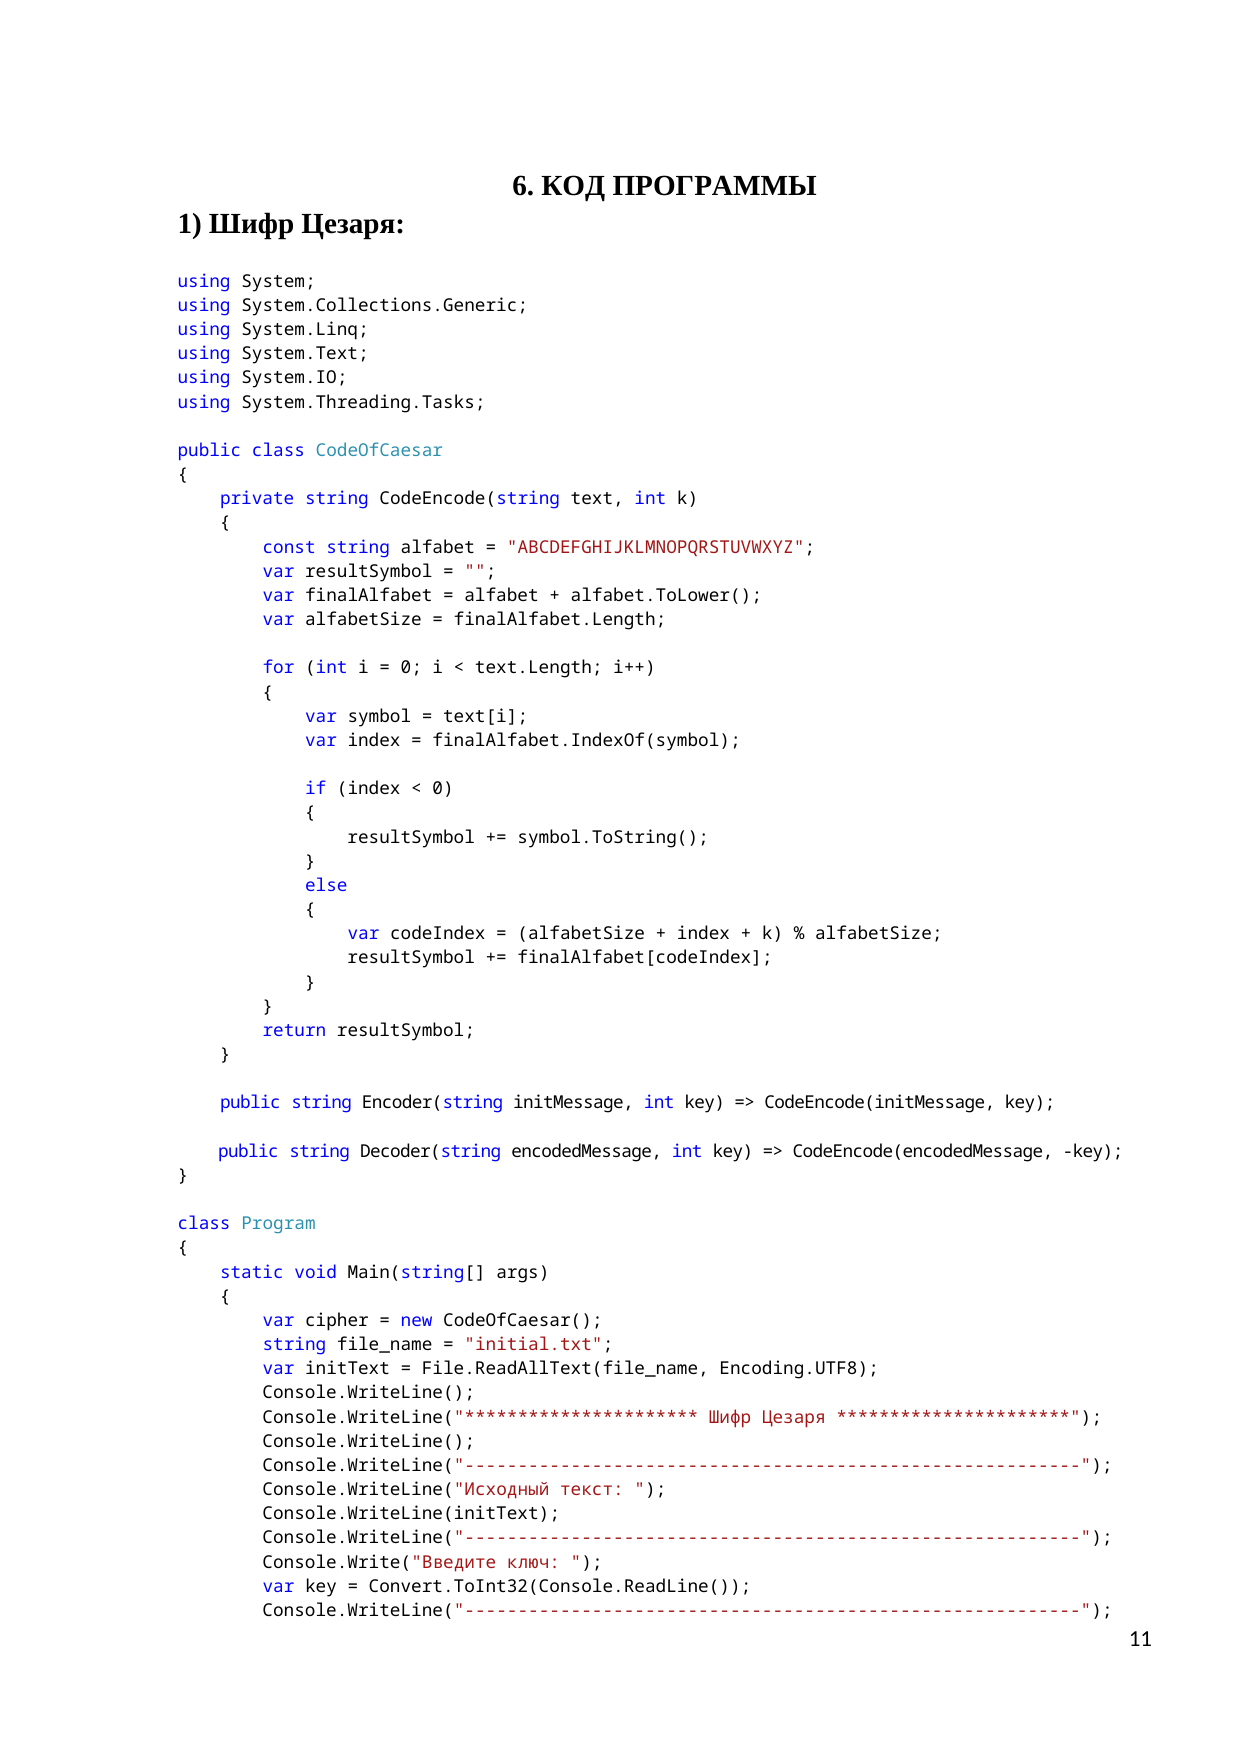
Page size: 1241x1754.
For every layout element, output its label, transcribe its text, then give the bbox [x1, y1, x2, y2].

text static void Main(string[] args) [177, 1259, 1152, 1283]
text resultSymbol += finalAlfabet[codeIndex]; [177, 945, 1152, 969]
text using System.Collections.Generic; [177, 292, 1152, 317]
text { [177, 462, 1152, 486]
text Console.Write("Введите ключ: "); [177, 1549, 1152, 1573]
subtitle 6. КОД ПРОГРАММЫ [177, 168, 1152, 202]
text Console.WriteLine("----------------------------------------------------------"); [177, 1452, 1152, 1477]
text } [177, 1042, 1152, 1066]
text } [177, 969, 1152, 993]
text var finalAlfabet = alfabet + alfabet.ToLower(); [177, 582, 1152, 607]
text var key = Convert.ToInt32(Console.ReadLine()); [177, 1573, 1152, 1597]
text { [177, 1283, 1152, 1307]
text var index = finalAlfabet.IndexOf(symbol); [177, 727, 1152, 752]
text string file_name = "initial.txt"; [177, 1332, 1152, 1356]
text Console.WriteLine(initText); [177, 1501, 1152, 1525]
text var resultSymbol = ""; [177, 558, 1152, 582]
text var initText = File.ReadAllText(file_name, Encoding.UTF8); [177, 1356, 1152, 1380]
text Console.WriteLine("********************** Шифр Цезаря **********************"); [177, 1404, 1152, 1428]
text using System.Text; [177, 341, 1152, 365]
text var symbol = text[i]; [177, 703, 1152, 727]
text private string CodeEncode(string text, int k) [177, 486, 1152, 510]
text public class CodeOfCaesar [177, 437, 1152, 462]
text var cipher = new CodeOfCaesar(); [177, 1307, 1152, 1332]
text const string alfabet = "ABCDEFGHIJKLMNOPQRSTUVWXYZ"; [177, 534, 1152, 558]
text Console.WriteLine(); [177, 1428, 1152, 1452]
text Console.WriteLine("----------------------------------------------------------"); [177, 1597, 1152, 1622]
text resultSymbol += symbol.ToString(); [177, 824, 1152, 848]
text Console.WriteLine("Исходный текст: "); [177, 1477, 1152, 1501]
text 1) Шифр Цезаря: [177, 207, 1152, 240]
text { [177, 679, 1152, 703]
text } [177, 1162, 1152, 1187]
text Console.WriteLine(); [177, 1380, 1152, 1404]
text { [177, 897, 1152, 921]
text class Program [177, 1211, 1152, 1235]
text using System; [177, 268, 1152, 292]
text for (int i = 0; i < text.Length; i++) [177, 655, 1152, 679]
text Console.WriteLine("----------------------------------------------------------"); [177, 1525, 1152, 1549]
text var codeIndex = (alfabetSize + index + k) % alfabetSize; [177, 921, 1152, 945]
text using System.Linq; [177, 317, 1152, 341]
text if (index < 0) [177, 776, 1152, 800]
text var alfabetSize = finalAlfabet.Length; [177, 607, 1152, 631]
text using System.Threading.Tasks; [177, 389, 1152, 413]
text { [177, 800, 1152, 824]
text } [177, 993, 1152, 1017]
text public string Encoder(string initMessage, int key) => CodeEncode(initMessage, key); [177, 1090, 1152, 1114]
text else [177, 872, 1152, 897]
text using System.IO; [177, 365, 1152, 389]
text { [177, 1235, 1152, 1259]
text return resultSymbol; [177, 1017, 1152, 1042]
text } [177, 848, 1152, 872]
text { [177, 510, 1152, 534]
text public string Decoder(string encodedMessage, int key) => CodeEncode(encodedMessage, -key); [177, 1138, 1152, 1162]
